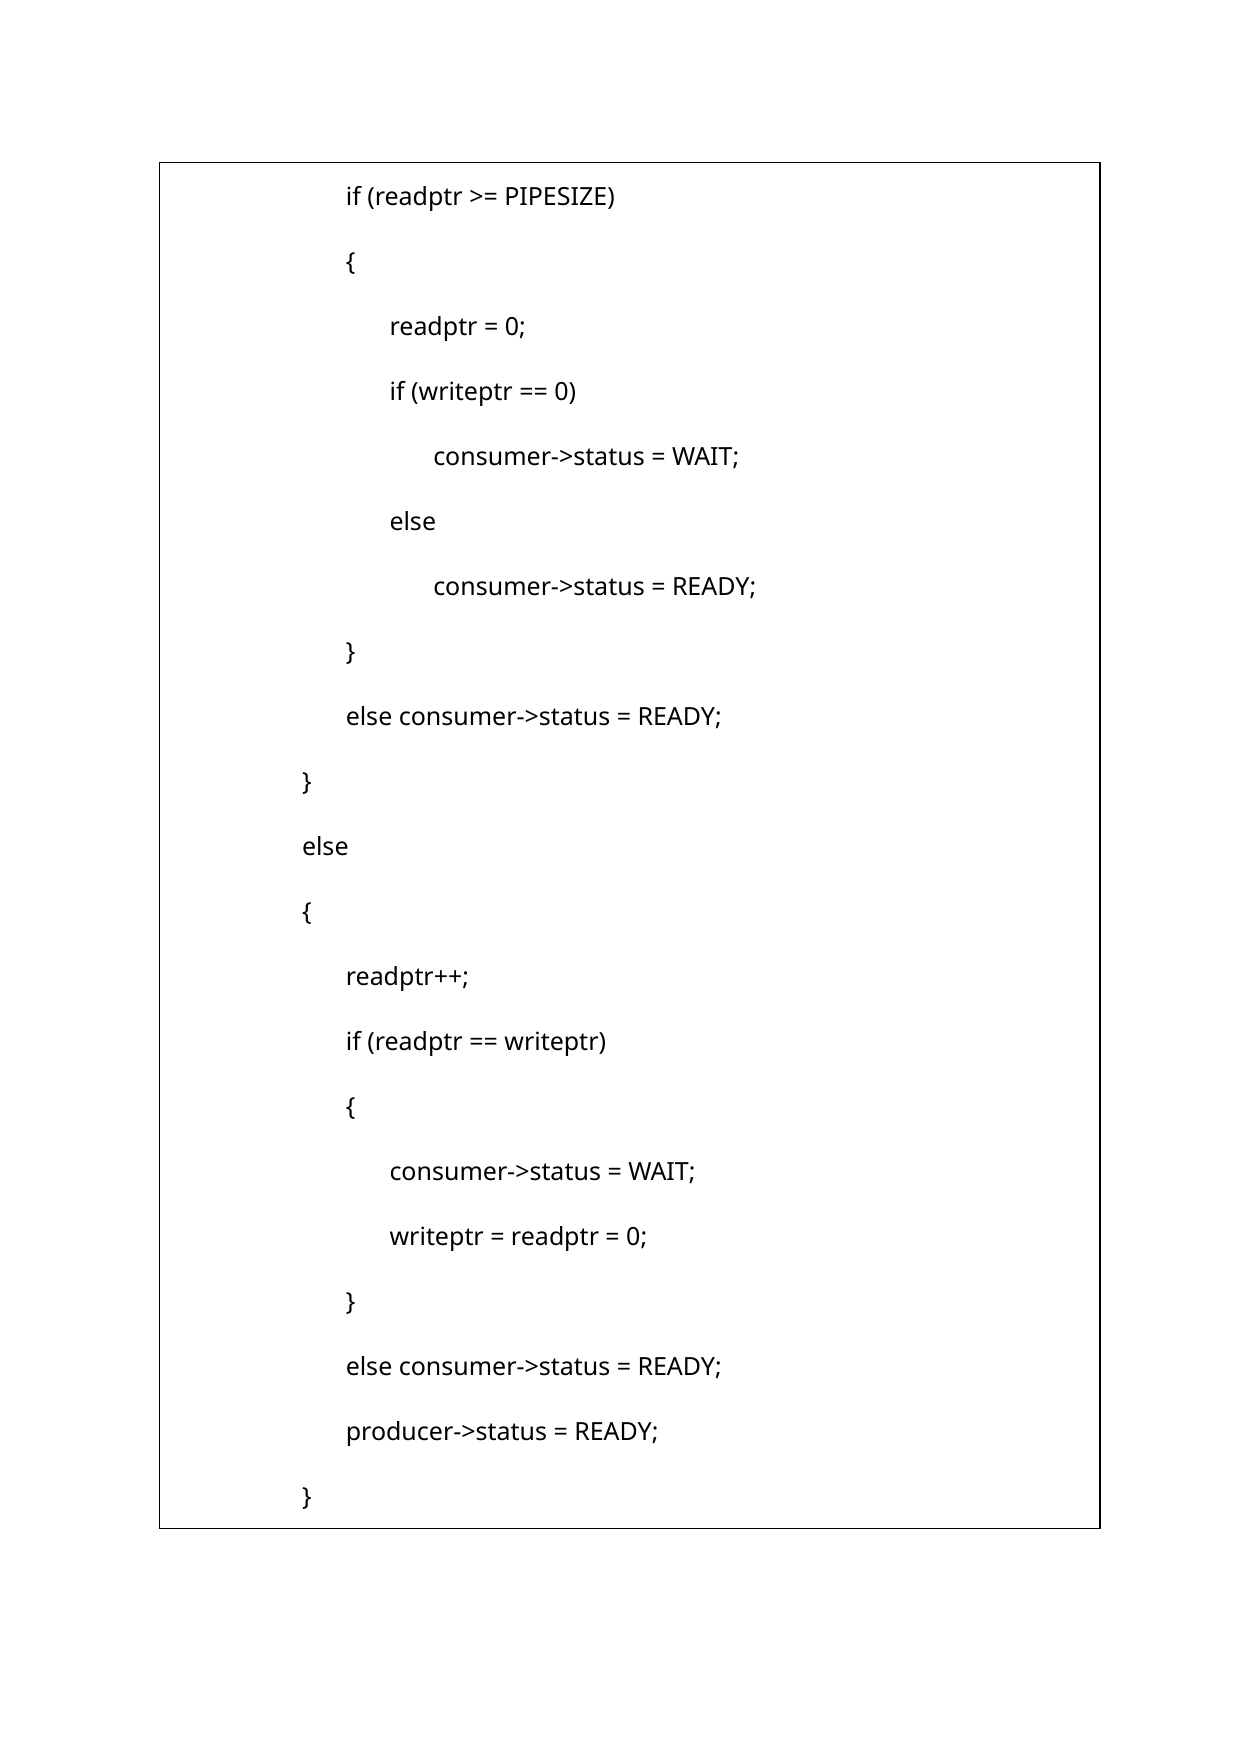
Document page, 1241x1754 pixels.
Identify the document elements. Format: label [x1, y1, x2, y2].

table_cell [160, 163, 1099, 1528]
